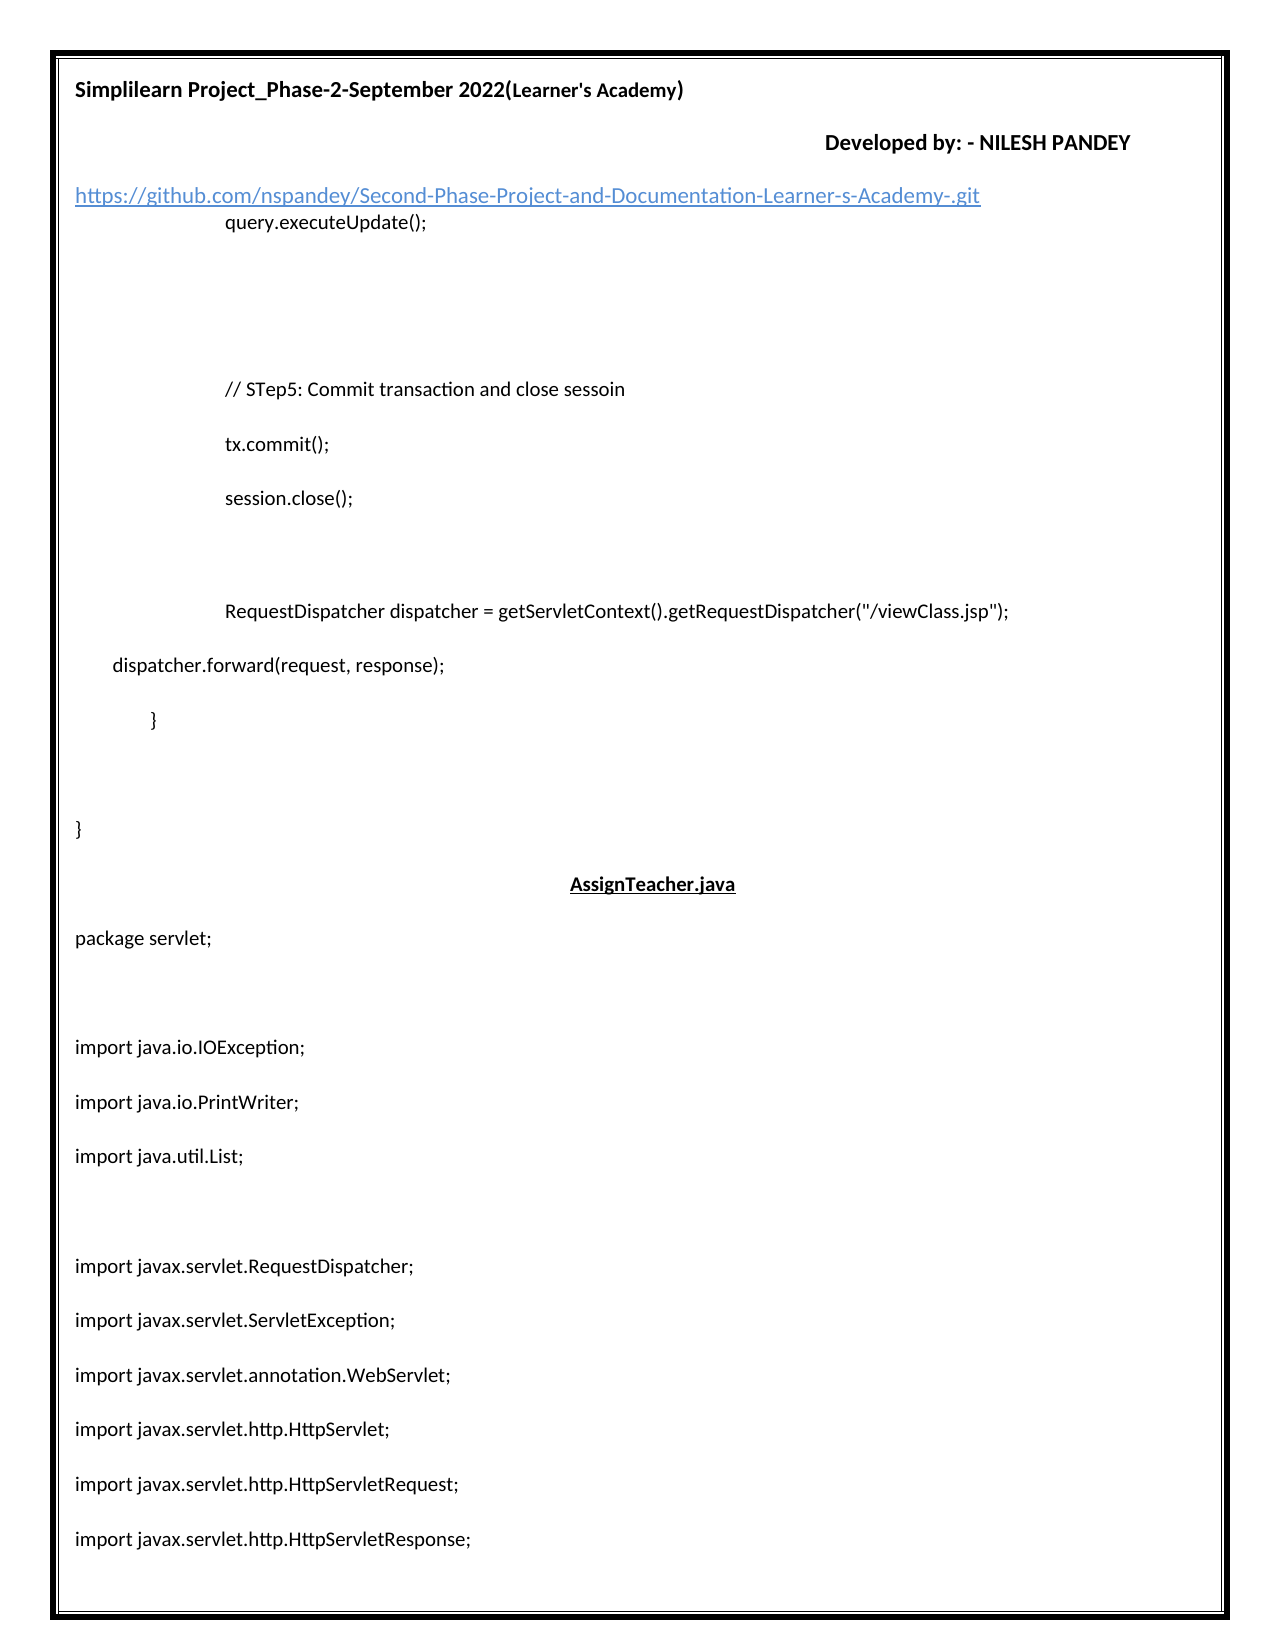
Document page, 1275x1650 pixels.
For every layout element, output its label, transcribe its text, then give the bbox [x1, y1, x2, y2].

text import javax.servlet.http.HttpServletRequest; [75, 1471, 1221, 1497]
text import javax.servlet.ServletException; [75, 1307, 1221, 1333]
text import java.io.IOException; [75, 1034, 1221, 1060]
text import javax.servlet.RequestDispatcher; [75, 1253, 1221, 1278]
text tx.commit(); [75, 431, 1221, 456]
text import javax.servlet.http.HttpServlet; [75, 1417, 1221, 1442]
text query.executeUpdate(); [75, 209, 1221, 234]
text // STep5: Commit transaction and close sessoin [75, 376, 1221, 402]
text import javax.servlet.annotation.WebServlet; [75, 1362, 1221, 1387]
text package servlet; [75, 925, 1221, 951]
text RequestDispatcher dispatcher = getServletContext().getRequestDispatcher("/viewClass.jsp"); [75, 598, 1221, 623]
text dispatcher.forward(request, response); [75, 652, 1221, 678]
text import java.io.PrintWriter; [75, 1089, 1221, 1114]
text } [75, 707, 1221, 732]
text import java.util.List; [75, 1144, 1221, 1169]
text } [75, 816, 1221, 842]
text import javax.servlet.http.HttpServletResponse; [75, 1526, 1221, 1551]
text session.close(); [75, 485, 1221, 511]
text AssignTeacher.java [75, 871, 1221, 896]
